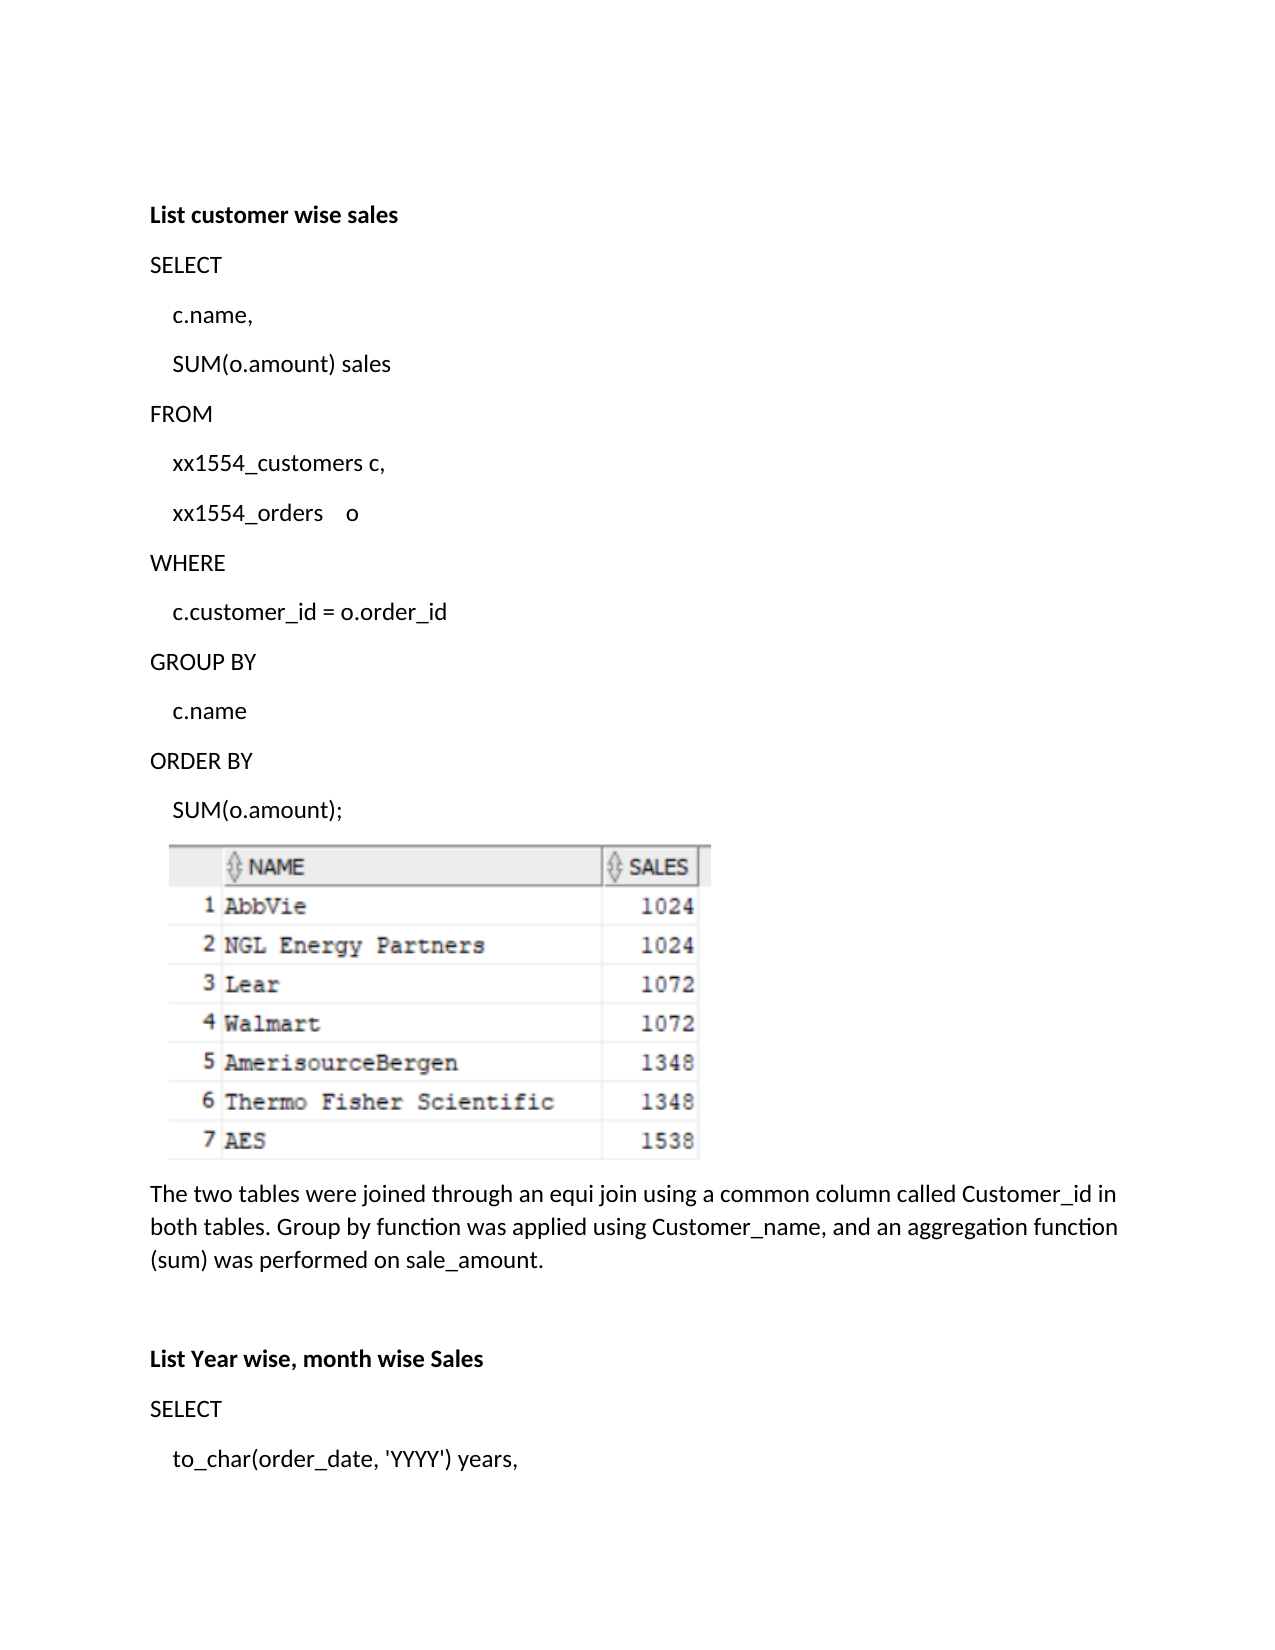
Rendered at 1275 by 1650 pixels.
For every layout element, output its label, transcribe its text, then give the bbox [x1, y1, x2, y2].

text SUM(o.amount); [150, 794, 1125, 825]
text to_char(order_date, 'YYYY') years, [150, 1443, 1125, 1473]
text SELECT [150, 249, 1125, 280]
text ORDER BY [150, 745, 1125, 776]
text List Year wise, month wise Sales [150, 1344, 1125, 1374]
text WHERE [150, 547, 1125, 577]
text xx1554_customers c, [150, 447, 1125, 478]
text c.name [150, 695, 1125, 726]
text FROM [150, 398, 1125, 428]
text SUM(o.amount) sales [150, 348, 1125, 379]
text The two tables were joined through an equi join using a common column called Customer_id in both tables. Group by function was applied using Customer_name, and an aggregation function (sum) was performed on sale_amount. [150, 1179, 1125, 1275]
text c.customer_id = o.order_id [150, 596, 1125, 627]
text SELECT [150, 1393, 1125, 1424]
text GROUP BY [150, 646, 1125, 676]
text c.name, [150, 299, 1125, 329]
text xx1554_orders o [150, 497, 1125, 528]
text List customer wise sales [150, 199, 1125, 230]
